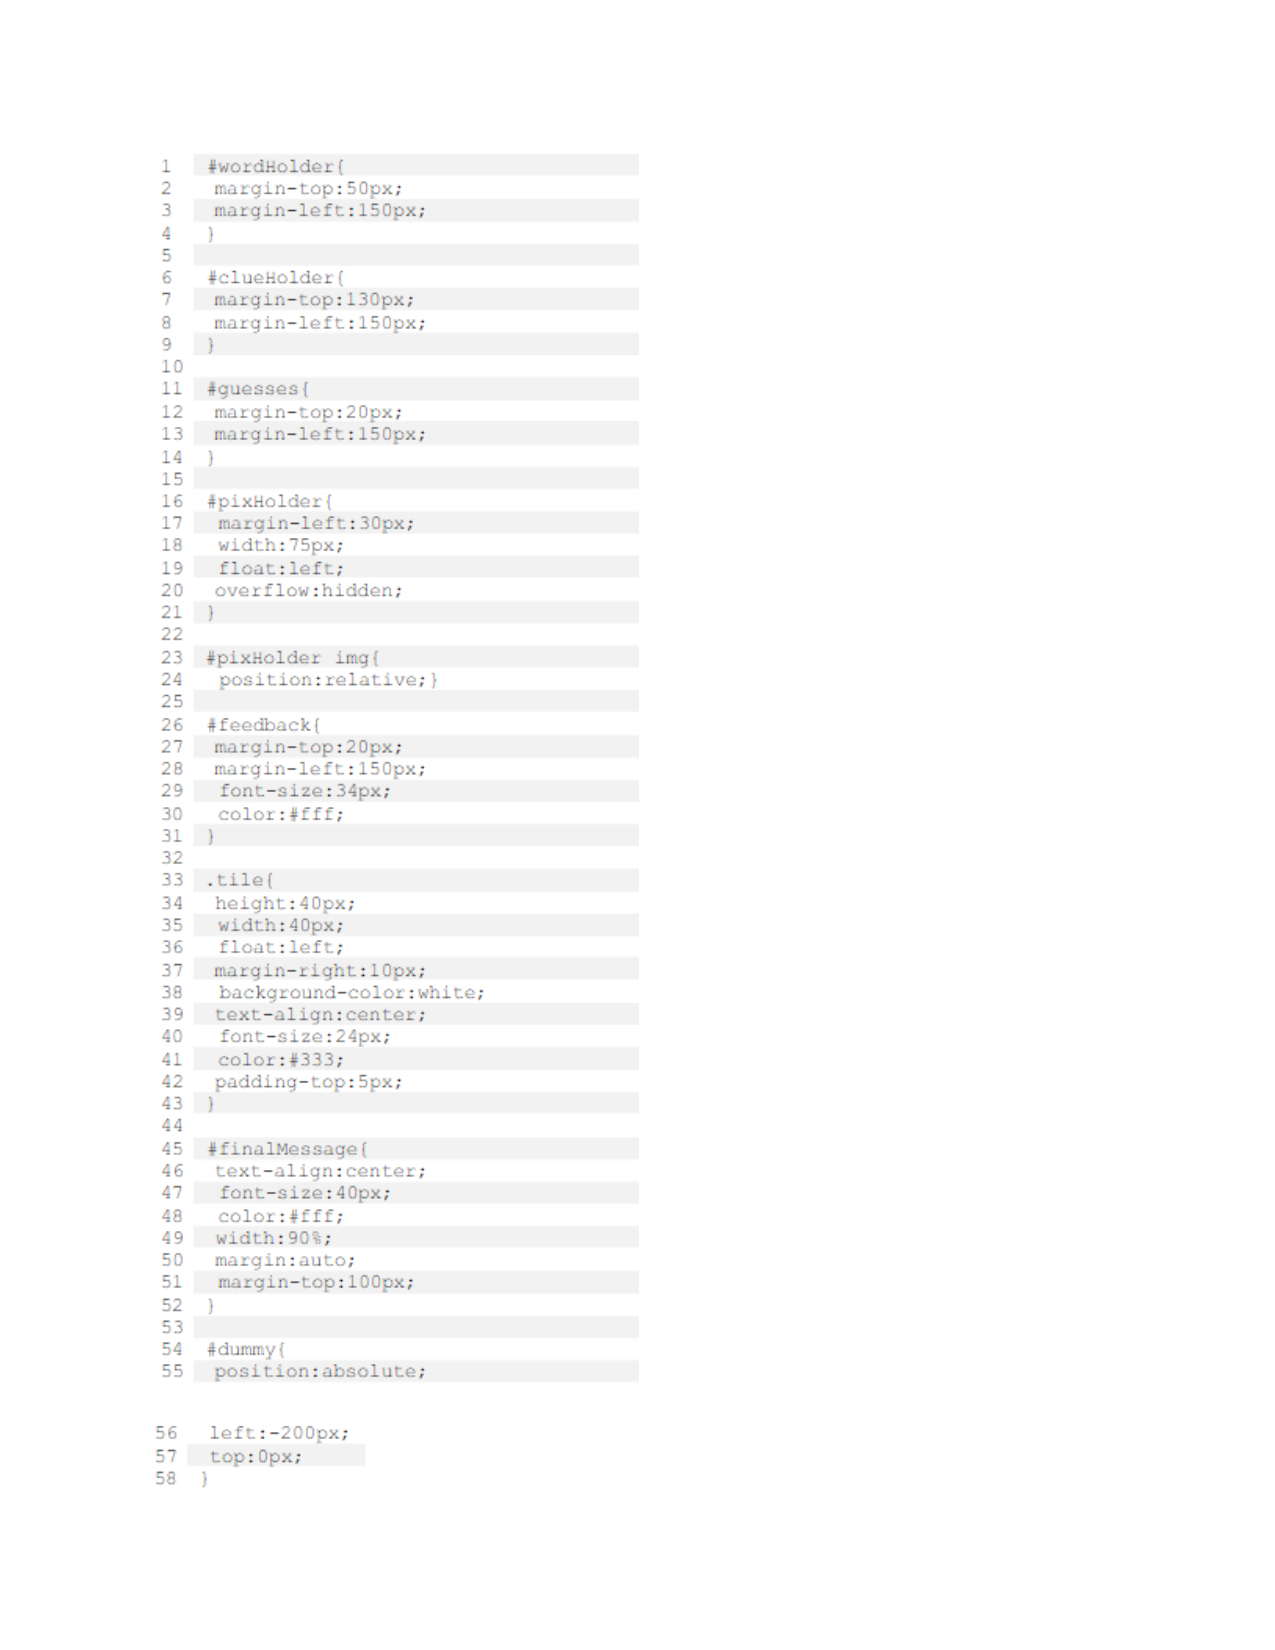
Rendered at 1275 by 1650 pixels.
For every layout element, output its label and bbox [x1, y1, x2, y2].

picture [150, 150, 639, 1399]
picture [150, 1417, 366, 1497]
